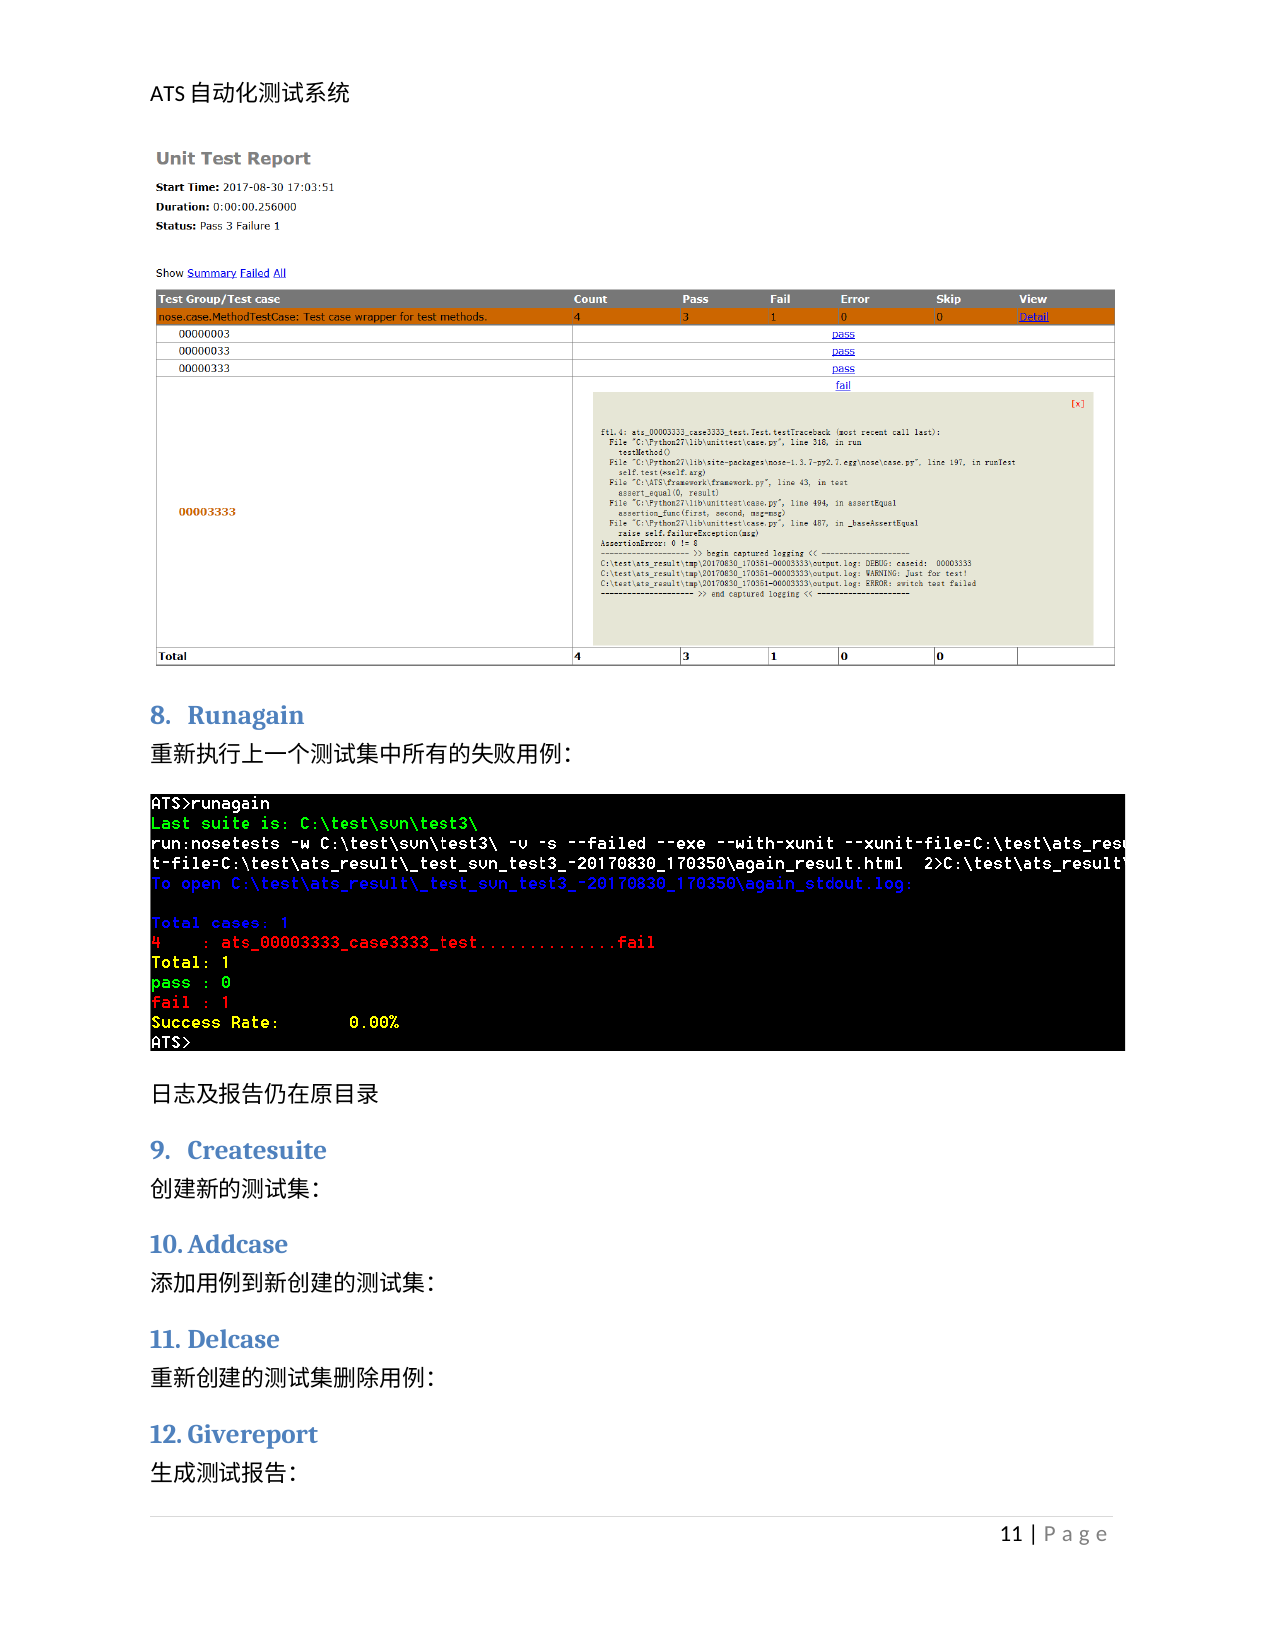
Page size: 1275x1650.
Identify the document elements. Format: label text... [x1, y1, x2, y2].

text 重新执行上一个测试集中所有的失败用例： [150, 736, 1125, 769]
picture [150, 150, 1125, 675]
text 生成测试报告： [150, 1454, 1125, 1488]
subtitle Createsuite [150, 1135, 1125, 1166]
subtitle Runagain [150, 700, 1125, 731]
subtitle Delcase [150, 1324, 1125, 1355]
picture [150, 794, 1125, 1051]
text 日志及报告仍在原目录 [150, 1076, 1125, 1109]
subtitle Givereport [150, 1419, 1125, 1450]
text 添加用例到新创建的测试集： [150, 1265, 1125, 1298]
subtitle Addcase [150, 1229, 1125, 1261]
text 创建新的测试集： [150, 1171, 1125, 1204]
text 重新创建的测试集删除用例： [150, 1360, 1125, 1393]
